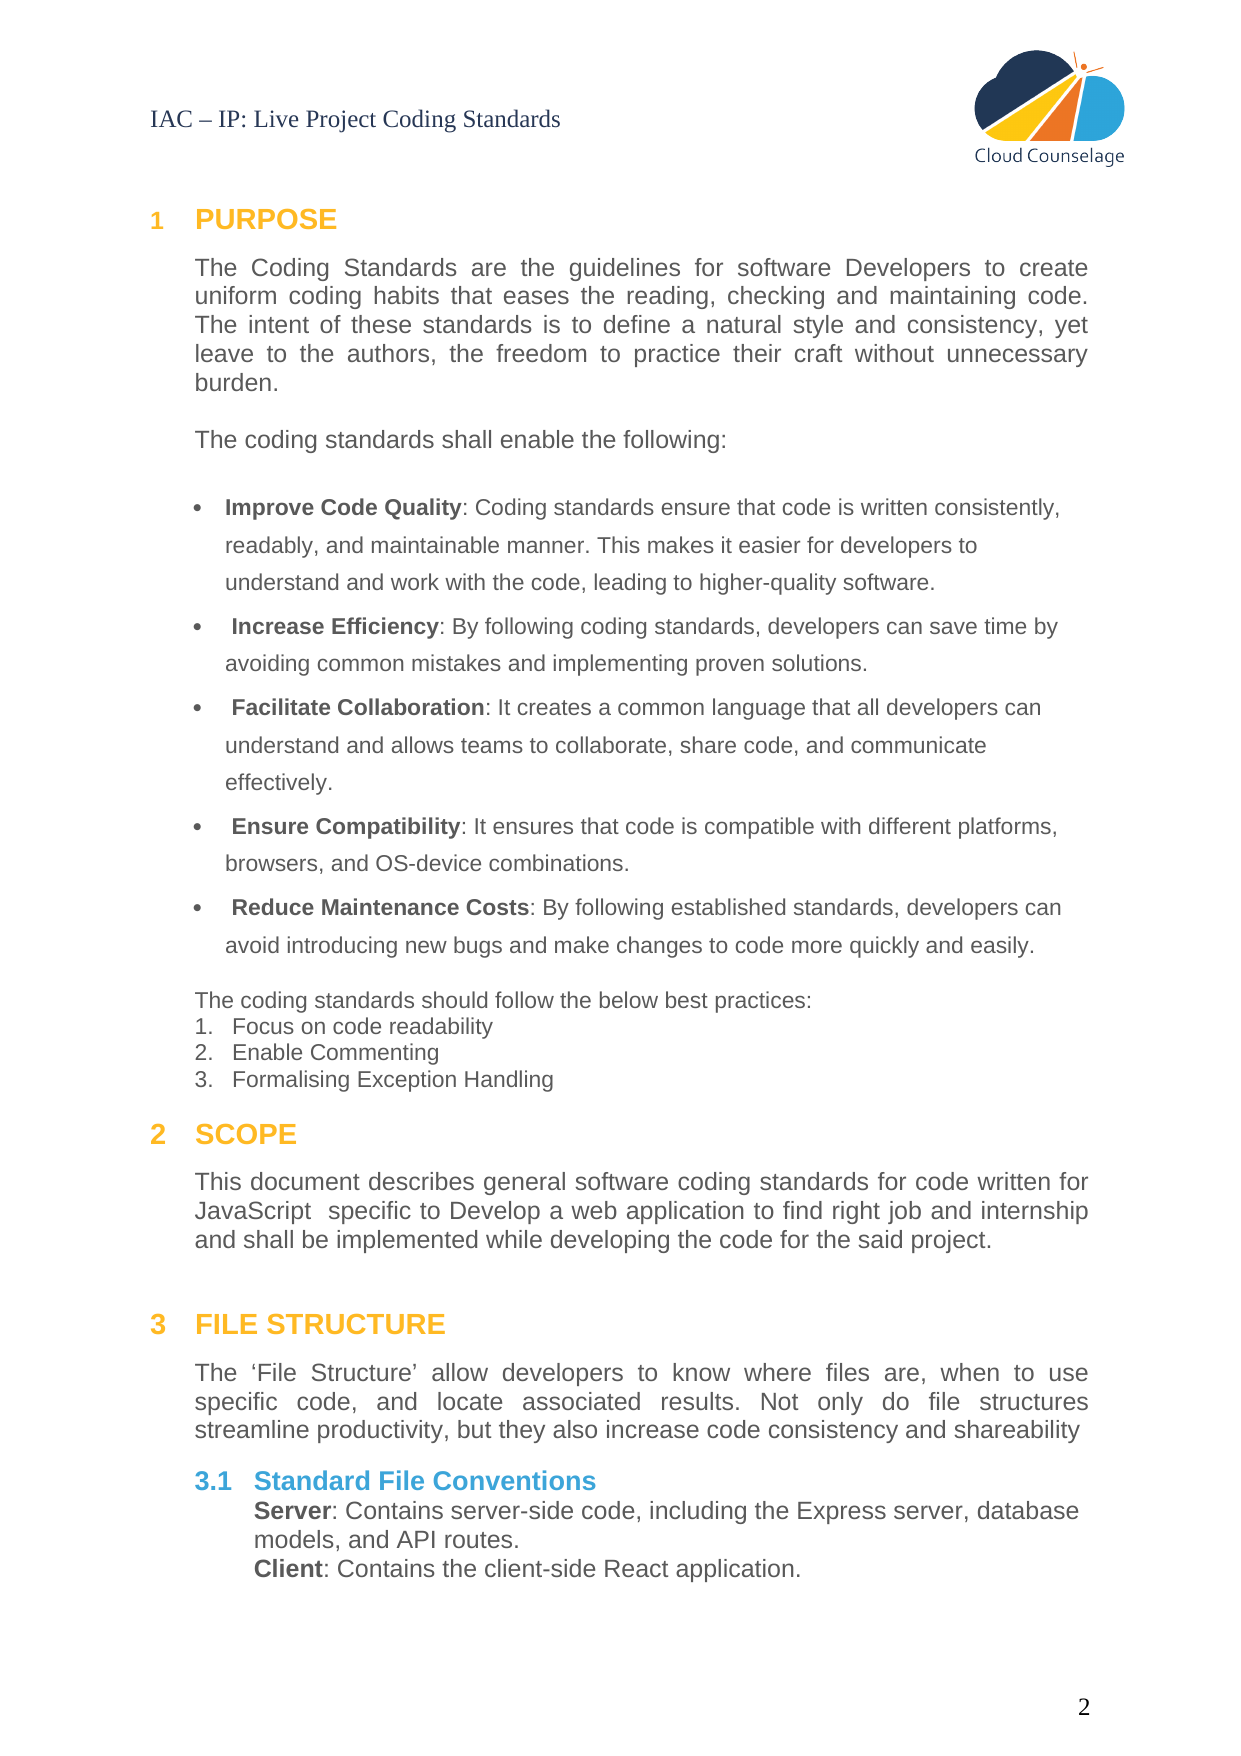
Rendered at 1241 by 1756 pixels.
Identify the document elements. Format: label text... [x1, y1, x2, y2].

text This document describes general software coding standards for code written for JavaScript specific to Develop a web application to find right job and internship and shall be implemented while developing the code for the said project. [194, 1167, 1090, 1254]
list Enable Commenting [194, 1039, 1090, 1066]
list Increase Efficiency: By following coding standards, developers can save time by avoiding common mistakes and implementing proven solutions. [194, 602, 1090, 677]
list Focus on code readability [194, 1013, 1090, 1039]
list Formalising Exception Handling [194, 1066, 1090, 1092]
list Ensure Compatibility: It ensures that code is compatible with different platforms, browsers, and OS-device combinations. [194, 802, 1090, 877]
list Improve Code Quality: Coding standards ensure that code is written consistently, readably, and maintainable manner. This makes it easier for developers to understand and work with the code, leading to higher-quality software. [194, 483, 1090, 595]
text The Coding Standards are the guidelines for software Developers to create uniform coding habits that eases the reading, checking and maintaining code. The intent of these standards is to define a natural style and consistency, yet leave to the authors, the freedom to practice their craft without unnecessary burden. [194, 252, 1090, 396]
text Client: Contains the client-side React application. [178, 1553, 1090, 1582]
subtitle PURPOSE [150, 202, 1090, 236]
text Server: Contains server-side code, including the Express server, database models, and API routes. [253, 1496, 1090, 1553]
subtitle FILE STRUCTURE [150, 1307, 1090, 1341]
list Facilitate Collaboration: It creates a common language that all developers can understand and allows teams to collaborate, share code, and communicate effectively. [194, 683, 1090, 795]
list Reduce Maintenance Costs: By following established standards, developers can avoid introducing new bugs and make changes to code more quickly and easily. [194, 883, 1090, 958]
subtitle Standard File Conventions [194, 1465, 1090, 1496]
subtitle SCOPE [150, 1117, 1090, 1151]
picture [974, 50, 1125, 167]
text The coding standards should follow the below best practices: [194, 987, 1090, 1013]
text The ‘File Structure’ allow developers to know where files are, when to use specific code, and locate associated results. Not only do file structures streamline productivity, but they also increase code consistency and shareability [194, 1358, 1090, 1444]
text The coding standards shall enable the following: [194, 425, 1090, 454]
